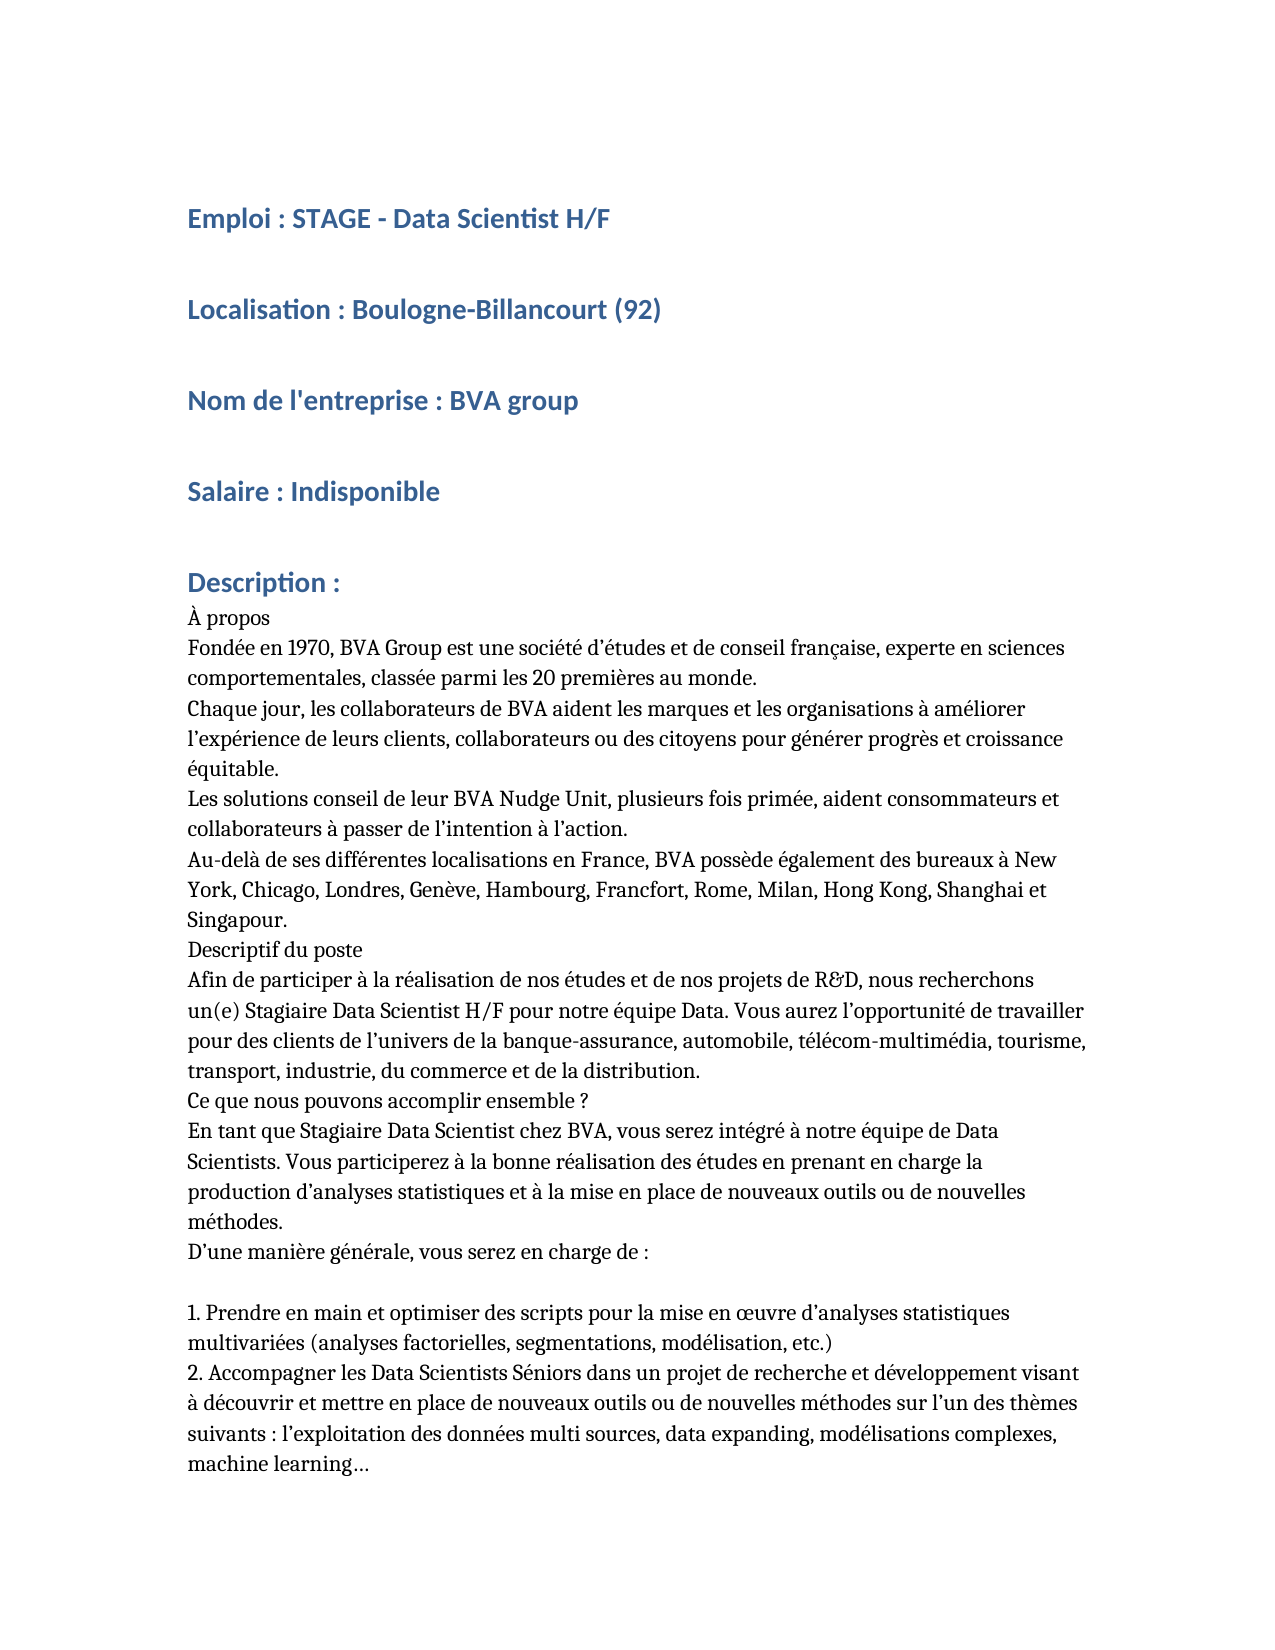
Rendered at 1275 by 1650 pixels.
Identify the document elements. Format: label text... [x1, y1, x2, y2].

subtitle Localisation : Boulogne-Billancourt (92) [187, 291, 1087, 327]
subtitle Nom de l'entreprise : BVA group [187, 382, 1087, 417]
subtitle Emploi : STAGE - Data Scientist H/F [187, 200, 1087, 236]
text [187, 605, 1087, 1477]
subtitle Salaire : Indisponible [187, 473, 1087, 508]
subtitle Description : [187, 564, 1087, 599]
